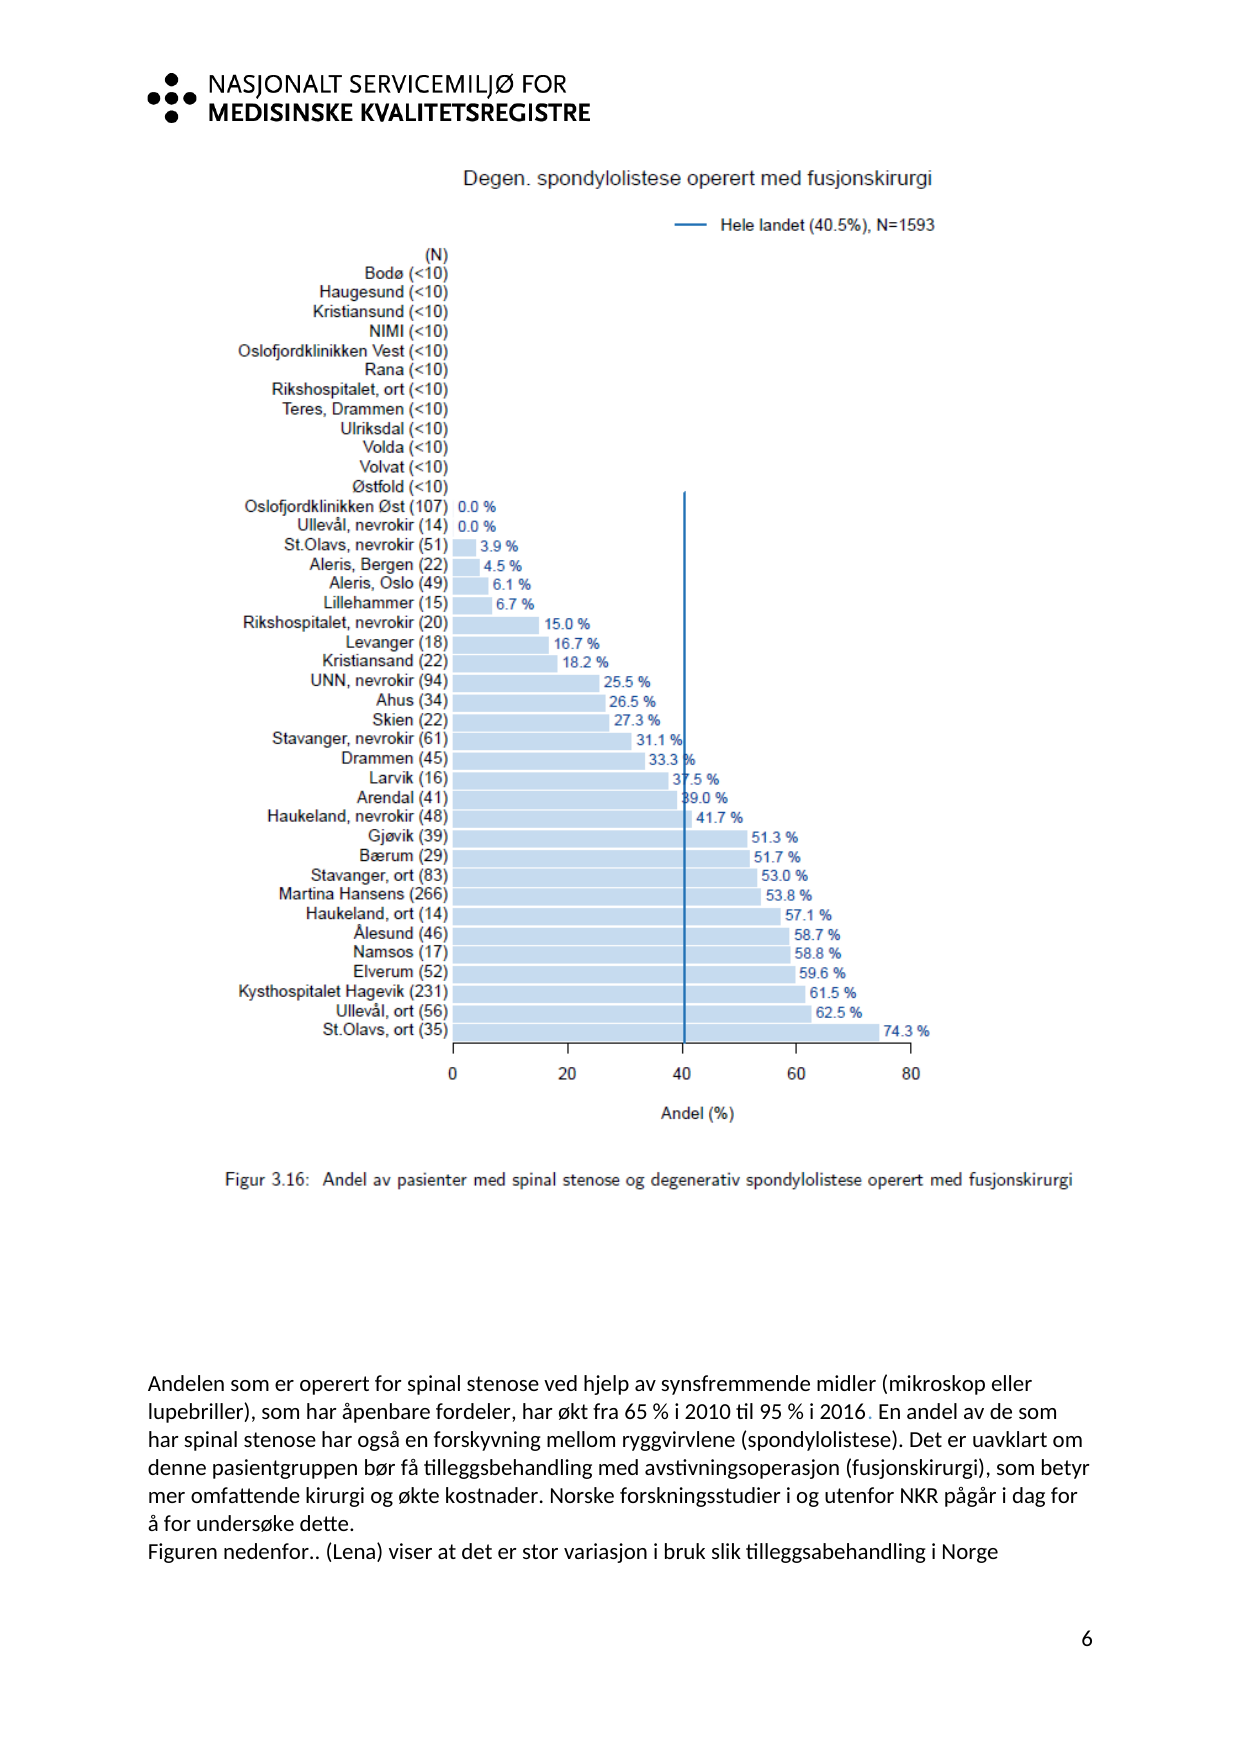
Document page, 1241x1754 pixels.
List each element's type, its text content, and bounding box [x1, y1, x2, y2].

picture [147, 73, 590, 123]
text Andelen som er operert for spinal stenose ved hjelp av synsfremmende midler (mikroskop eller lupebriller), som har åpenbare fordeler, har økt fra 65 % i 2010 til 95 % i 2016. En andel av de som har spinal stenose har også en forskyvning mellom ryggvirvlene (spondylolistese). Det er uavklart om denne pasientgruppen bør få tilleggsbehandling med avstivningsoperasjon (fusjonskirurgi), som betyr mer omfattende kirurgi og økte kostnader. Norske forskningsstudier i og utenfor NKR pågår i dag for å for undersøke dette. [148, 1369, 1093, 1537]
text Figuren nedenfor.. (Lena) viser at det er stor variasjon i bruk slik tilleggsabehandling i Norge [148, 1537, 1093, 1565]
